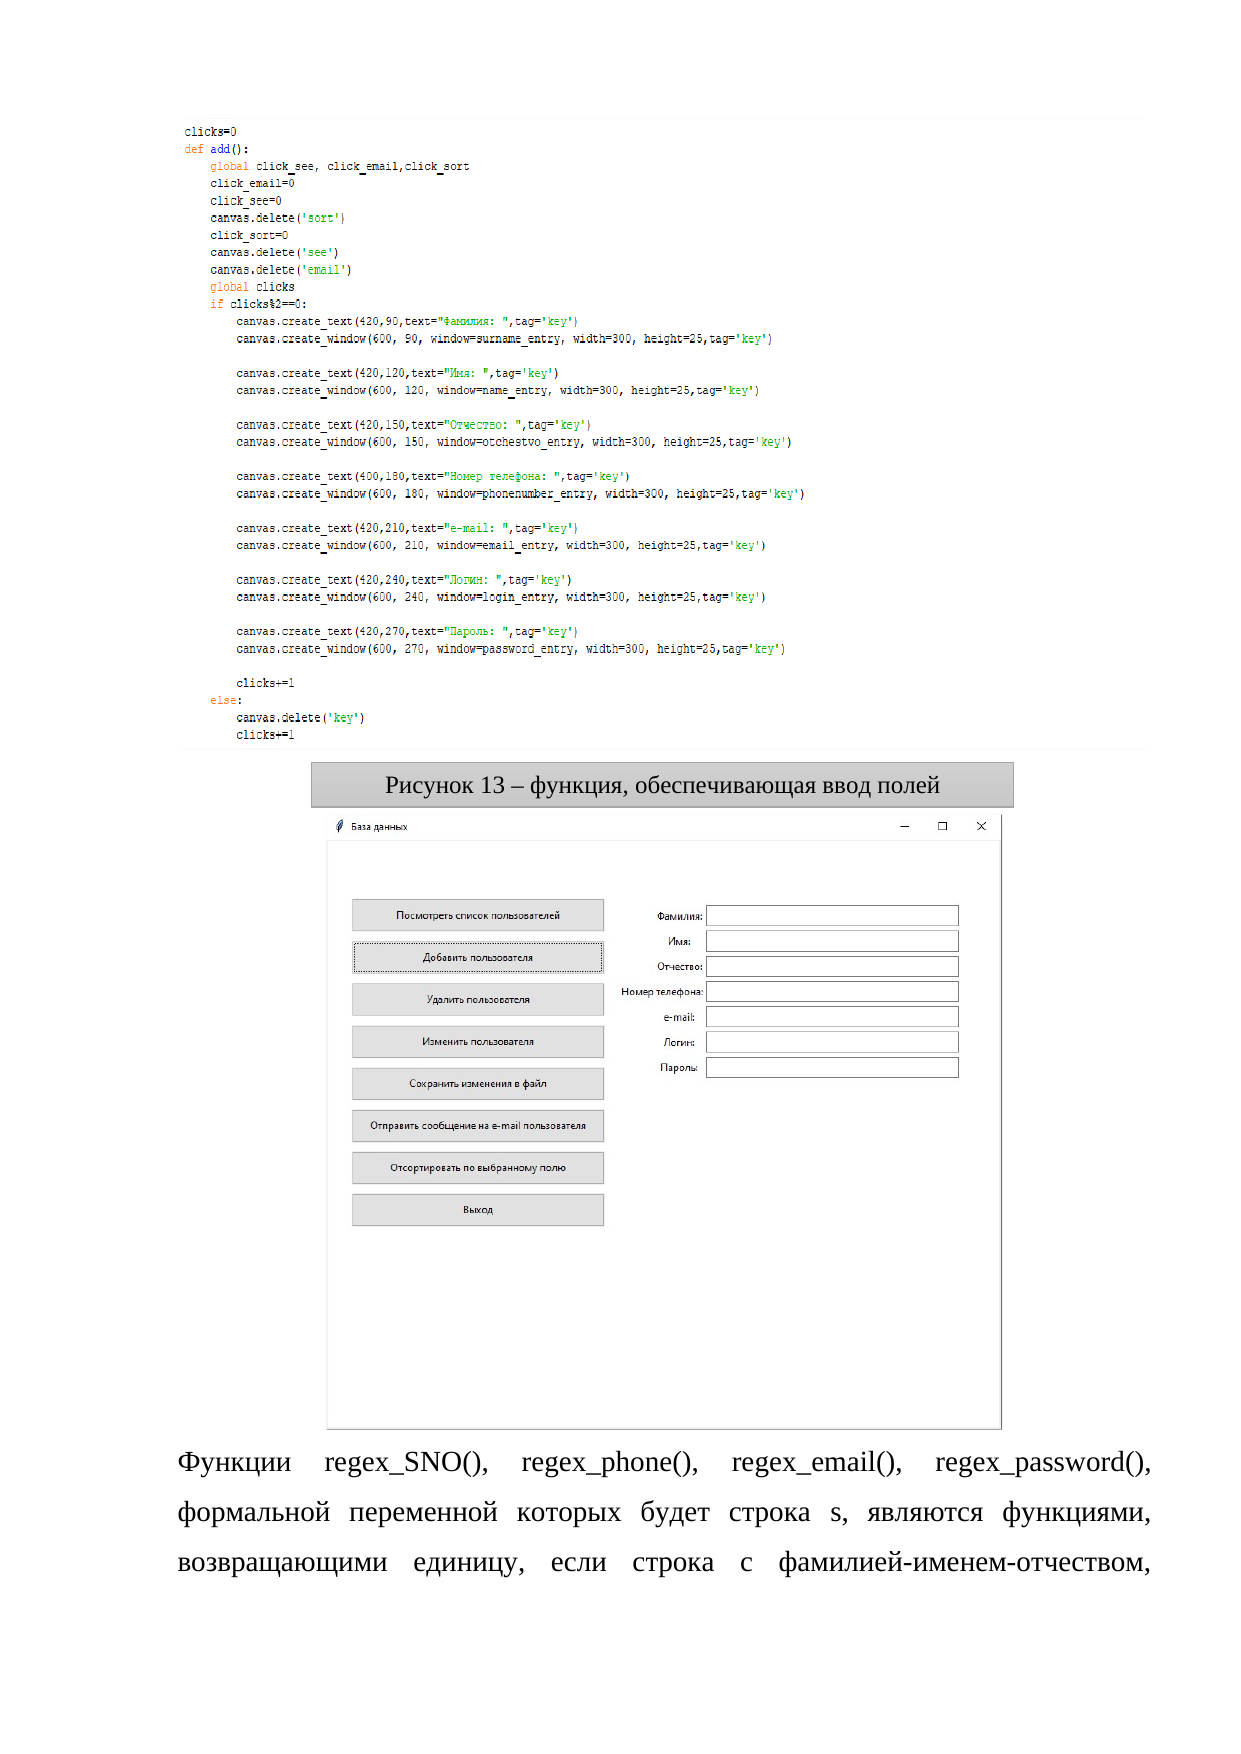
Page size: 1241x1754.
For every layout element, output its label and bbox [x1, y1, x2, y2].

picture [326, 814, 1003, 1430]
text [177, 1444, 1152, 1578]
picture [181, 118, 1148, 750]
